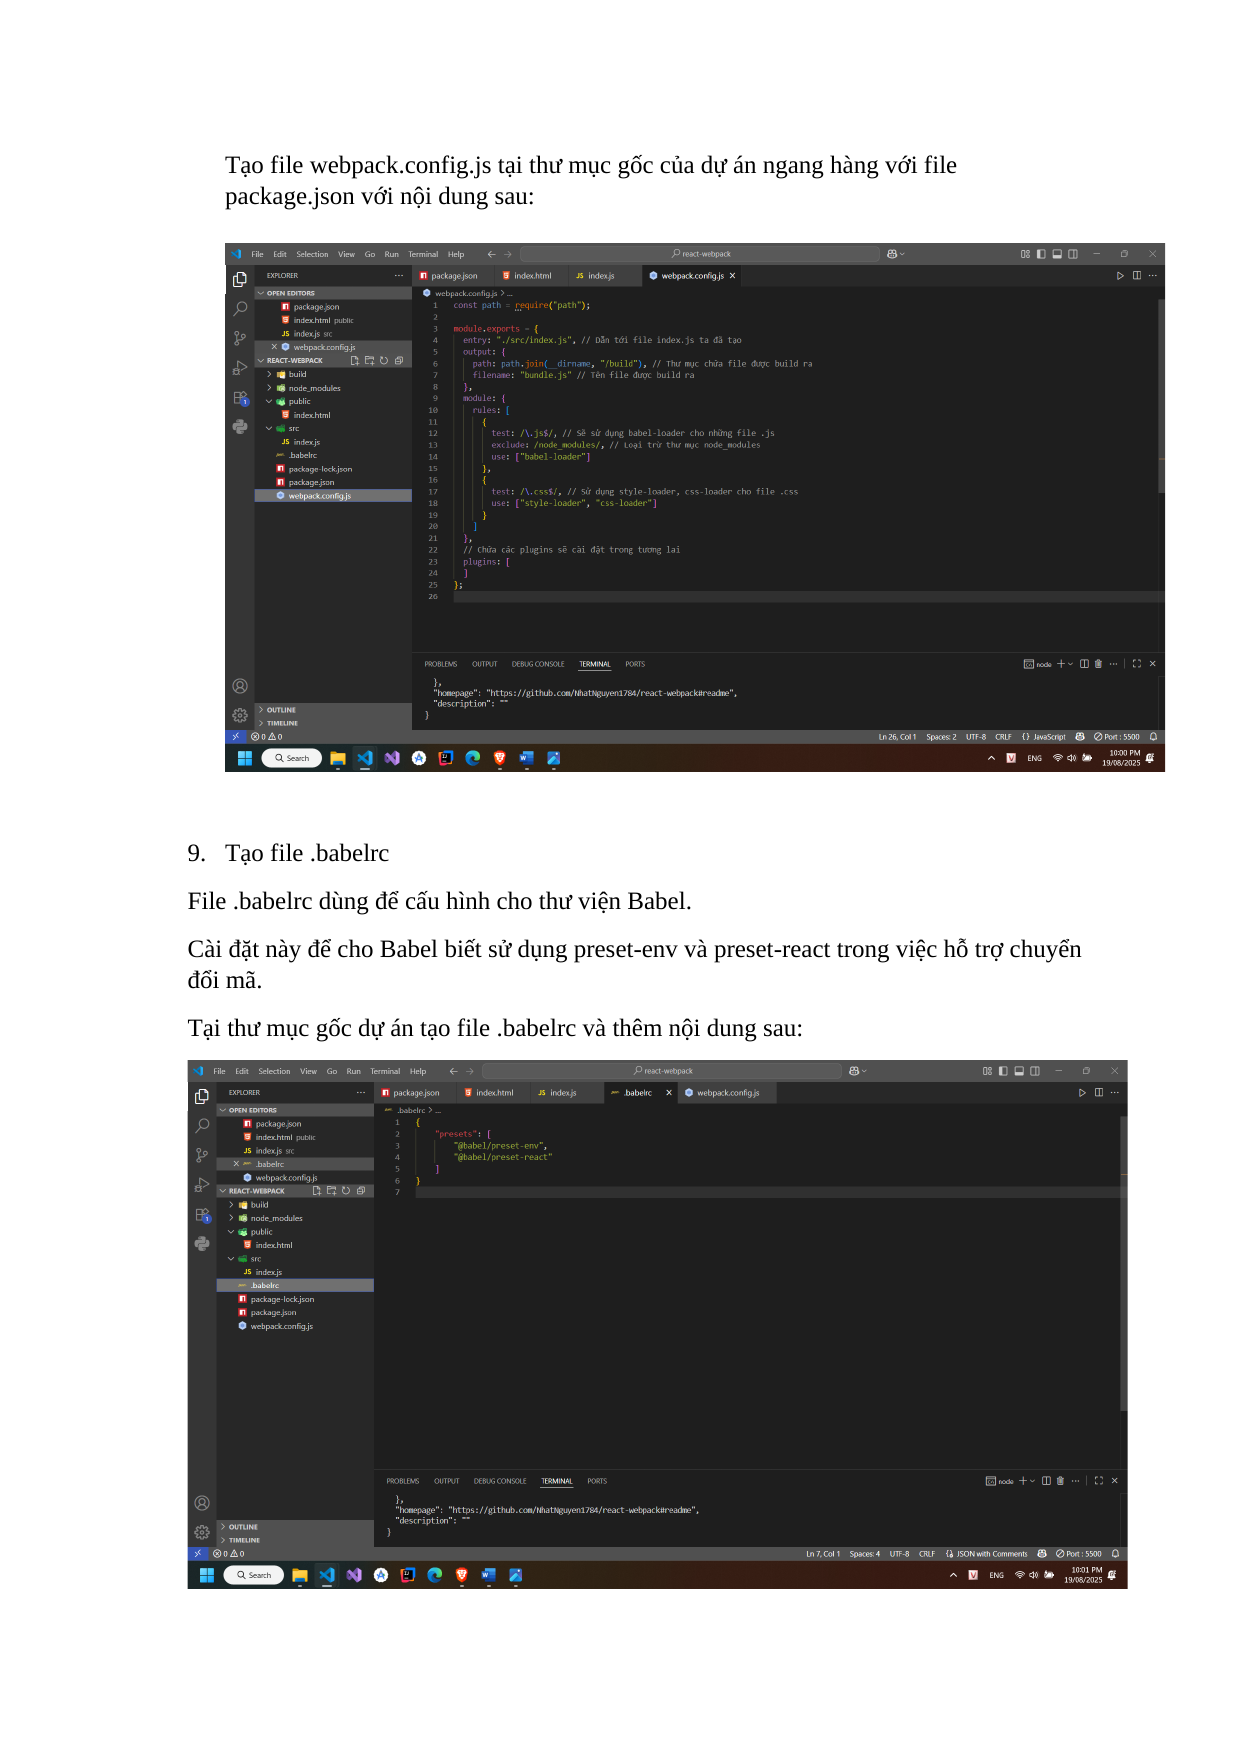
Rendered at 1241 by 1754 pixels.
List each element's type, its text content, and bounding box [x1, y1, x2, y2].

picture [187, 1060, 1128, 1589]
list Tạo file webpack.config.js tại thư mục gốc của dự án ngang hàng với file package.json với nội dung sau: [225, 150, 1090, 210]
list Tạo file .babelrc [187, 838, 1090, 867]
text File .babelrc dùng để cấu hình cho thư viện Babel. [187, 886, 1090, 915]
picture [225, 243, 1166, 772]
text Cài đặt này để cho Babel biết sử dụng preset-env và preset-react trong việc hỗ trợ chuyển đổi mã. [187, 934, 1090, 994]
text Tại thư mục gốc dự án tạo file .babelrc và thêm nội dung sau: [187, 1013, 1090, 1041]
